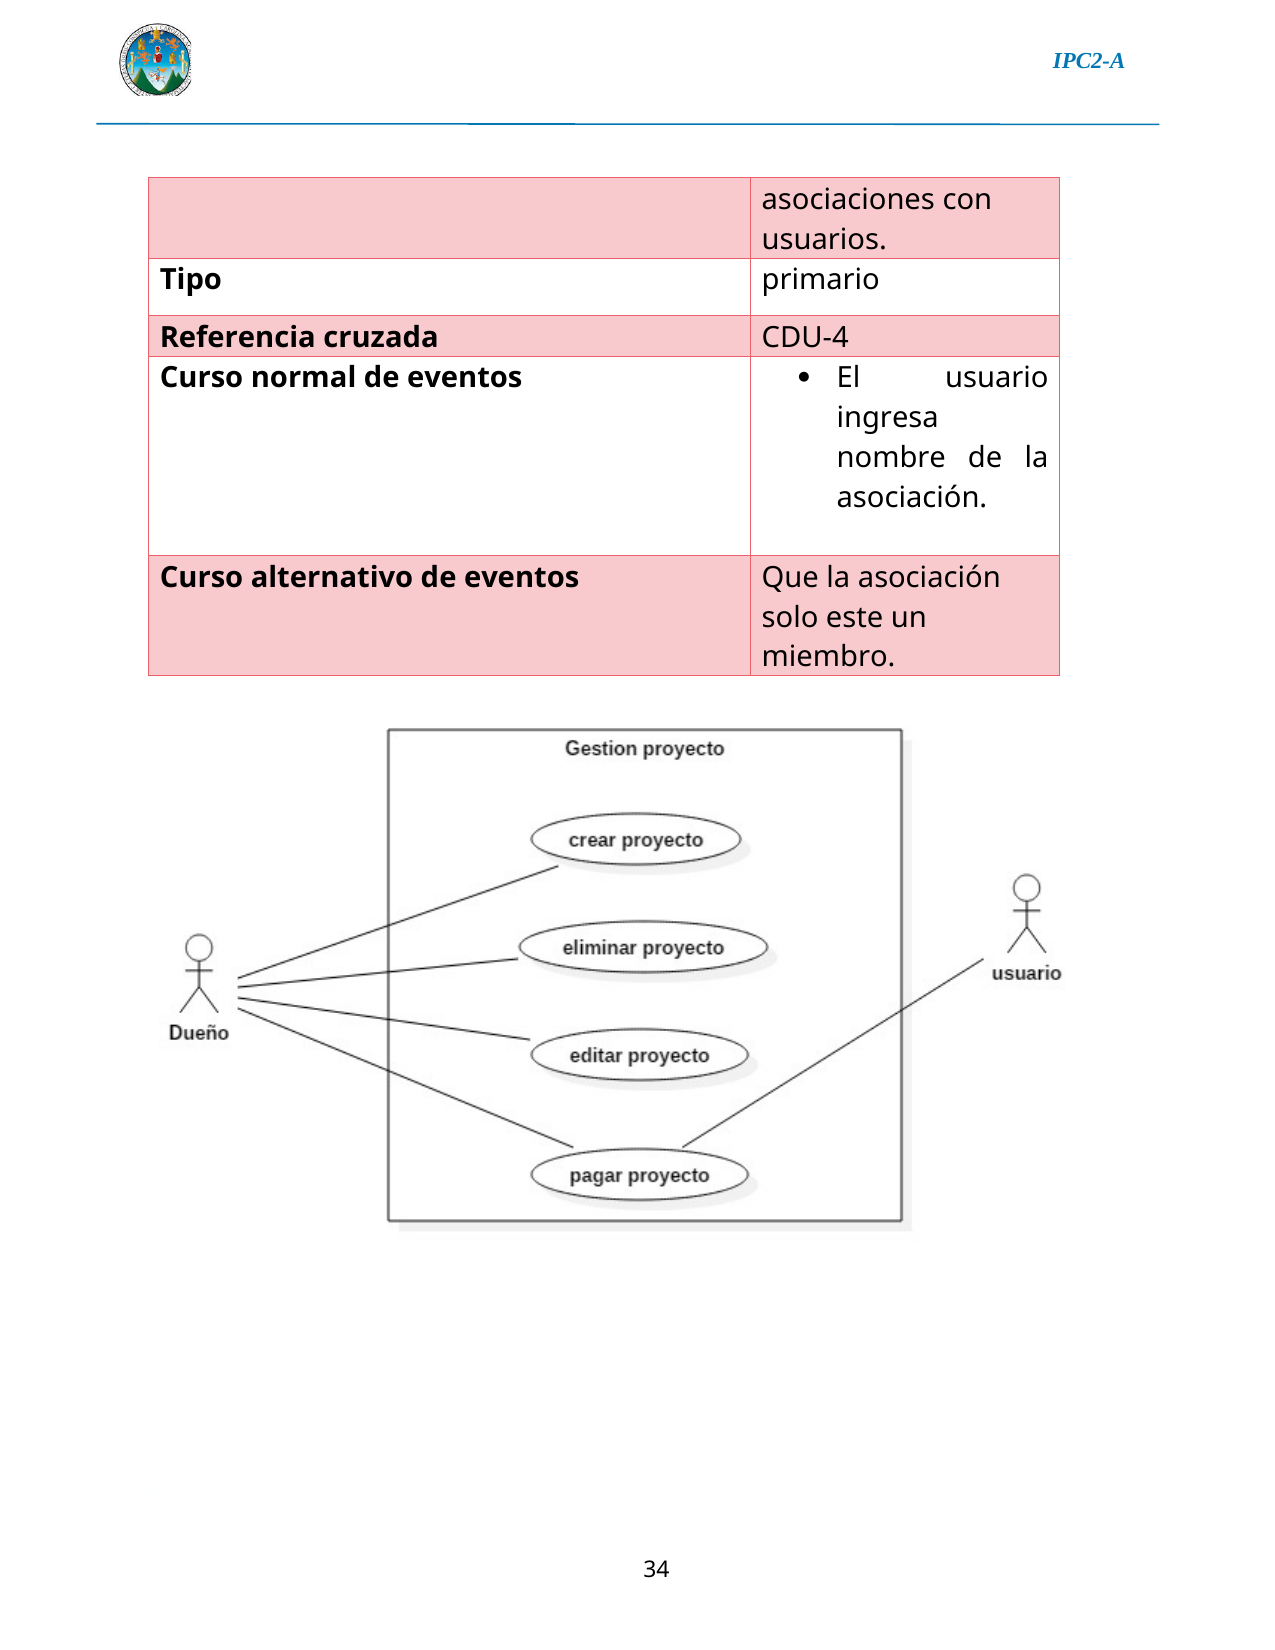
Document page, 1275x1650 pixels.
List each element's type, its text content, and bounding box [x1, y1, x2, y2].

table_cell Curso alternativo de eventos [149, 556, 750, 675]
table_cell Que la asociación solo este un miembro. [751, 556, 1059, 675]
table_cell El usuario ingresa nombre de la asociación. [751, 357, 1059, 555]
table_cell Curso normal de eventos [149, 357, 750, 555]
table_cell primario [751, 259, 1059, 315]
table_cell Resumen [149, 178, 750, 258]
picture [147, 716, 1127, 1281]
table_cell Tipo [149, 259, 750, 315]
picture [119, 23, 192, 96]
table_cell Referencia cruzada [149, 316, 750, 356]
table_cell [751, 178, 1059, 258]
table_cell CDU-4 [751, 316, 1059, 356]
